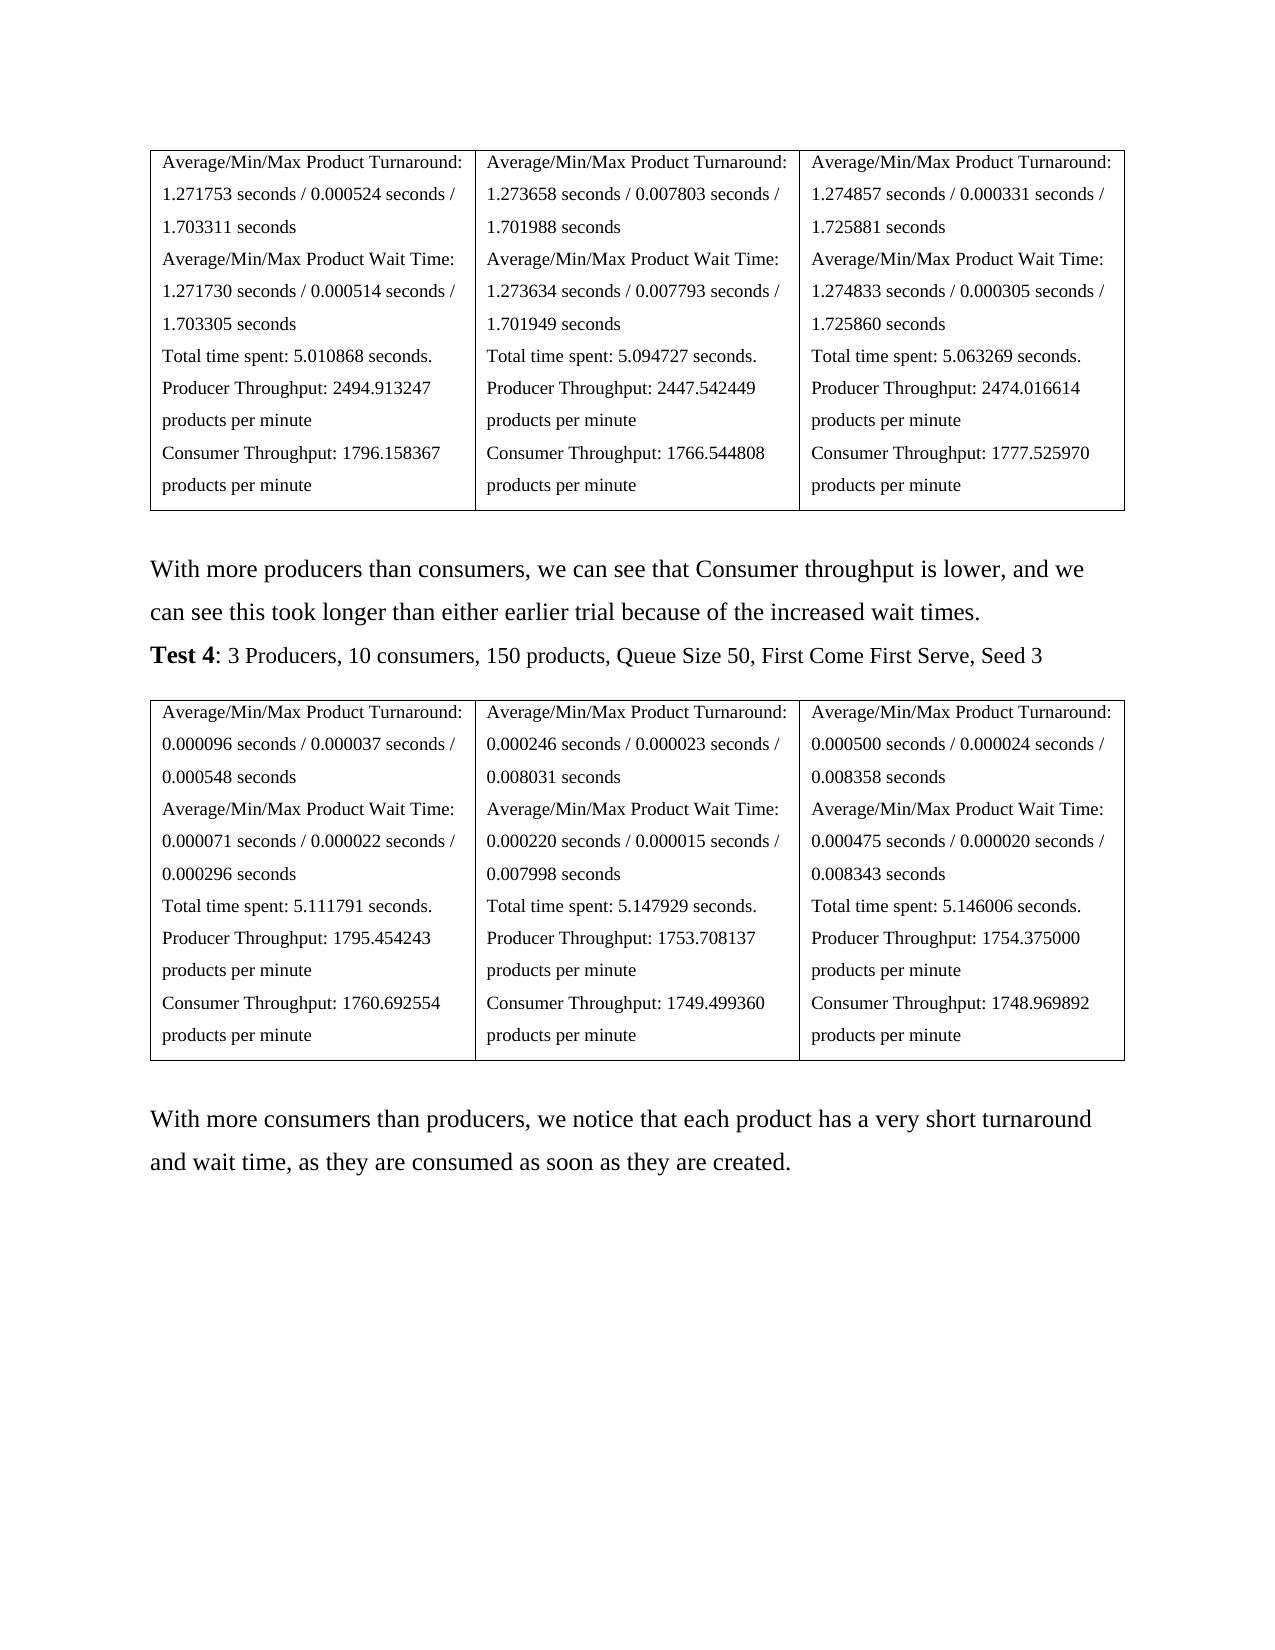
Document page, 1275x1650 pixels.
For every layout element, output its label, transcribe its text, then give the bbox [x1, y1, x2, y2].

text With more consumers than producers, we notice that each product has a very short turnaround and wait time, as they are consumed as soon as they are created. [150, 1104, 1125, 1176]
text With more producers than consumers, we can see that Consumer throughput is lower, and we can see this took longer than either earlier trial because of the increased wait times. [150, 554, 1125, 626]
text Test 4: 3 Producers, 10 consumers, 150 products, Queue Size 50, First Come First Serve, Seed 3 [150, 640, 1125, 669]
table_header Average/Min/Max Product Turnaround: 1.273658 seconds / 0.007803 seconds / 1.701988 seconds Average/Min/Max Product Wait Time: 1.273634 seconds / 0.007793 seconds / 1.701949 seconds Total time spent: 5.094727 seconds. Producer Throughput: 2447.542449 products per minute Consumer Throughput: 1766.544808 products per minute [476, 151, 799, 510]
table_header Average/Min/Max Product Turnaround: 0.000500 seconds / 0.000024 seconds / 0.008358 seconds Average/Min/Max Product Wait Time: 0.000475 seconds / 0.000020 seconds / 0.008343 seconds Total time spent: 5.146006 seconds. Producer Throughput: 1754.375000 products per minute Consumer Throughput: 1748.969892 products per minute [800, 701, 1124, 1060]
table_header Average/Min/Max Product Turnaround: 1.274857 seconds / 0.000331 seconds / 1.725881 seconds Average/Min/Max Product Wait Time: 1.274833 seconds / 0.000305 seconds / 1.725860 seconds Total time spent: 5.063269 seconds. Producer Throughput: 2474.016614 products per minute Consumer Throughput: 1777.525970 products per minute [800, 151, 1124, 510]
table_header Average/Min/Max Product Turnaround: 1.271753 seconds / 0.000524 seconds / 1.703311 seconds Average/Min/Max Product Wait Time: 1.271730 seconds / 0.000514 seconds / 1.703305 seconds Total time spent: 5.010868 seconds. Producer Throughput: 2494.913247 products per minute Consumer Throughput: 1796.158367 products per minute [151, 151, 475, 510]
table_header Average/Min/Max Product Turnaround: 0.000246 seconds / 0.000023 seconds / 0.008031 seconds Average/Min/Max Product Wait Time: 0.000220 seconds / 0.000015 seconds / 0.007998 seconds Total time spent: 5.147929 seconds. Producer Throughput: 1753.708137 products per minute Consumer Throughput: 1749.499360 products per minute [476, 701, 799, 1060]
table_header Average/Min/Max Product Turnaround: 0.000096 seconds / 0.000037 seconds / 0.000548 seconds Average/Min/Max Product Wait Time: 0.000071 seconds / 0.000022 seconds / 0.000296 seconds Total time spent: 5.111791 seconds. Producer Throughput: 1795.454243 products per minute Consumer Throughput: 1760.692554 products per minute [151, 701, 475, 1060]
